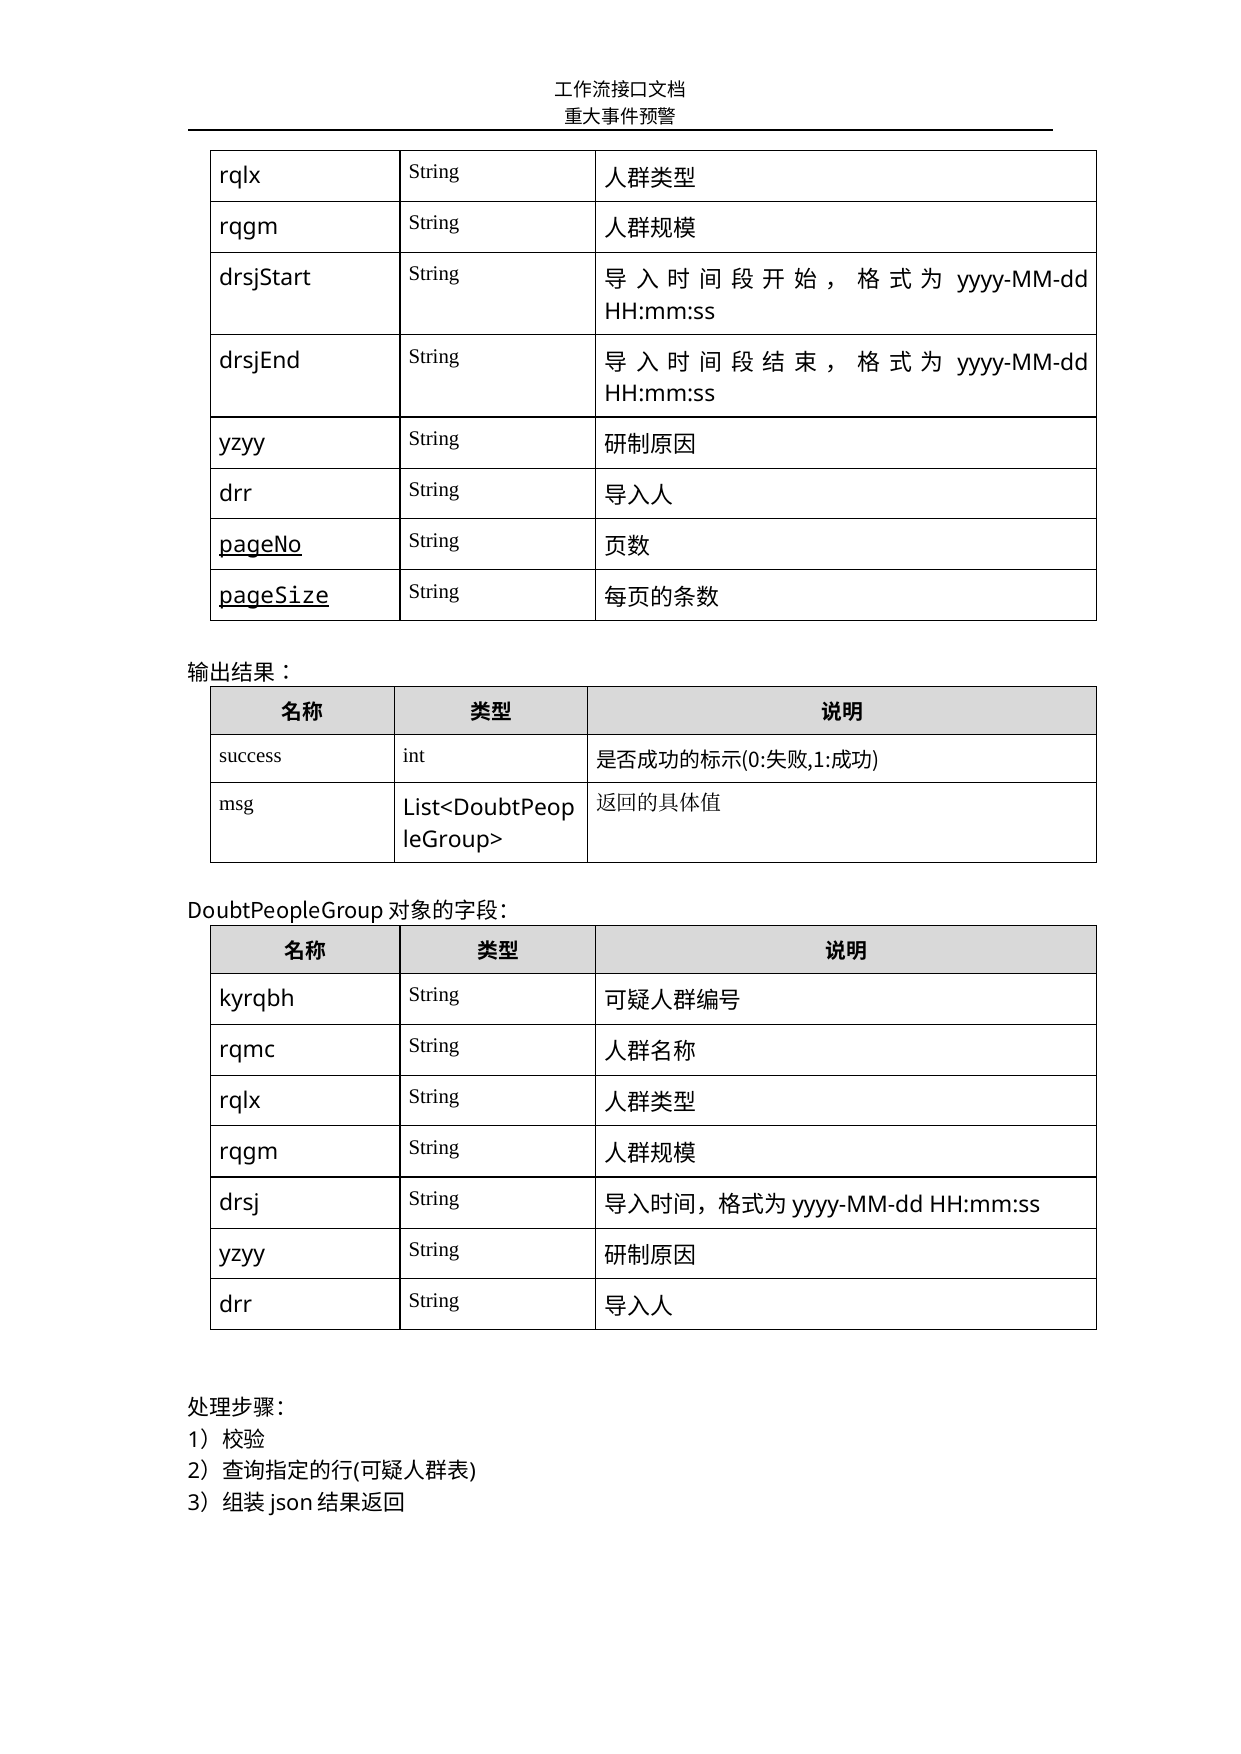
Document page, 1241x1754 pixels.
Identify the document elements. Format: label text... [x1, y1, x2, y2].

table_header 名称 [211, 687, 394, 734]
table_cell 导入人 [596, 469, 1096, 518]
table_cell 是否成功的标示(0:失败,1:成功) [588, 735, 1096, 782]
text DoubtPeopleGroup对象的字段： [187, 893, 1053, 925]
table_cell rqmc [211, 1025, 399, 1074]
table_cell List<DoubtPeopleGroup> [395, 783, 587, 862]
table_cell String [401, 570, 595, 620]
text 输出结果： [187, 654, 1053, 686]
table_cell drr [211, 1279, 399, 1329]
table_cell int [395, 735, 587, 782]
table_cell 可疑人群编号 [596, 974, 1096, 1023]
table_cell 人群规模 [596, 1126, 1096, 1176]
table_cell drsjEnd [211, 335, 399, 416]
table_cell 每页的条数 [596, 570, 1096, 620]
table_cell rqlx [211, 151, 399, 201]
table_cell rqgm [211, 1126, 399, 1176]
table_cell 人群名称 [596, 1025, 1096, 1074]
table_cell yzyy [211, 1229, 399, 1278]
table_cell pageNo [211, 519, 399, 569]
table_cell 人群类型 [596, 1076, 1096, 1125]
table_cell kyrqbh [211, 974, 399, 1023]
table_cell 导入时间段开始，格式为yyyy-MM-dd HH:mm:ss [596, 253, 1096, 334]
table_header 说明 [588, 687, 1096, 734]
table_cell 返回的具体值 [588, 783, 1096, 862]
table_cell String [401, 519, 595, 569]
table_cell String [401, 202, 595, 252]
table_cell String [401, 253, 595, 334]
table_cell String [401, 1279, 595, 1329]
table_cell rqlx [211, 1076, 399, 1125]
table_cell rqgm [211, 202, 399, 252]
table_header 类型 [395, 687, 587, 734]
table_cell yzyy [211, 418, 399, 467]
table_cell drsjStart [211, 253, 399, 334]
table_cell String [401, 335, 595, 416]
table_cell 导入时间，格式为yyyy-MM-dd HH:mm:ss [596, 1178, 1096, 1227]
table_cell String [401, 1126, 595, 1176]
table_cell drsj [211, 1178, 399, 1227]
text 3）组装json结果返回 [187, 1485, 1053, 1517]
table_cell String [401, 1025, 595, 1074]
table_cell String [401, 418, 595, 467]
table_cell String [401, 974, 595, 1023]
table_cell 人群规模 [596, 202, 1096, 252]
table_cell 导入人 [596, 1279, 1096, 1329]
table_cell String [401, 1178, 595, 1227]
table_cell 导入时间段结束，格式为yyyy-MM-dd HH:mm:ss [596, 335, 1096, 416]
table_header 名称 [211, 926, 399, 973]
table_cell 研制原因 [596, 1229, 1096, 1278]
table_cell String [401, 1229, 595, 1278]
table_cell success [211, 735, 394, 782]
text 1）校验 [187, 1422, 1053, 1453]
table_header 类型 [401, 926, 595, 973]
table_cell msg [211, 783, 394, 862]
table_cell drr [211, 469, 399, 518]
text 处理步骤： [187, 1390, 1053, 1422]
table_cell pageSize [211, 570, 399, 620]
table_cell 研制原因 [596, 418, 1096, 467]
table_cell String [401, 151, 595, 201]
text 2）查询指定的行(可疑人群表) [187, 1453, 1053, 1485]
table_cell String [401, 1076, 595, 1125]
table_cell 页数 [596, 519, 1096, 569]
table_cell 人群类型 [596, 151, 1096, 201]
table_cell String [401, 469, 595, 518]
table_header 说明 [596, 926, 1096, 973]
